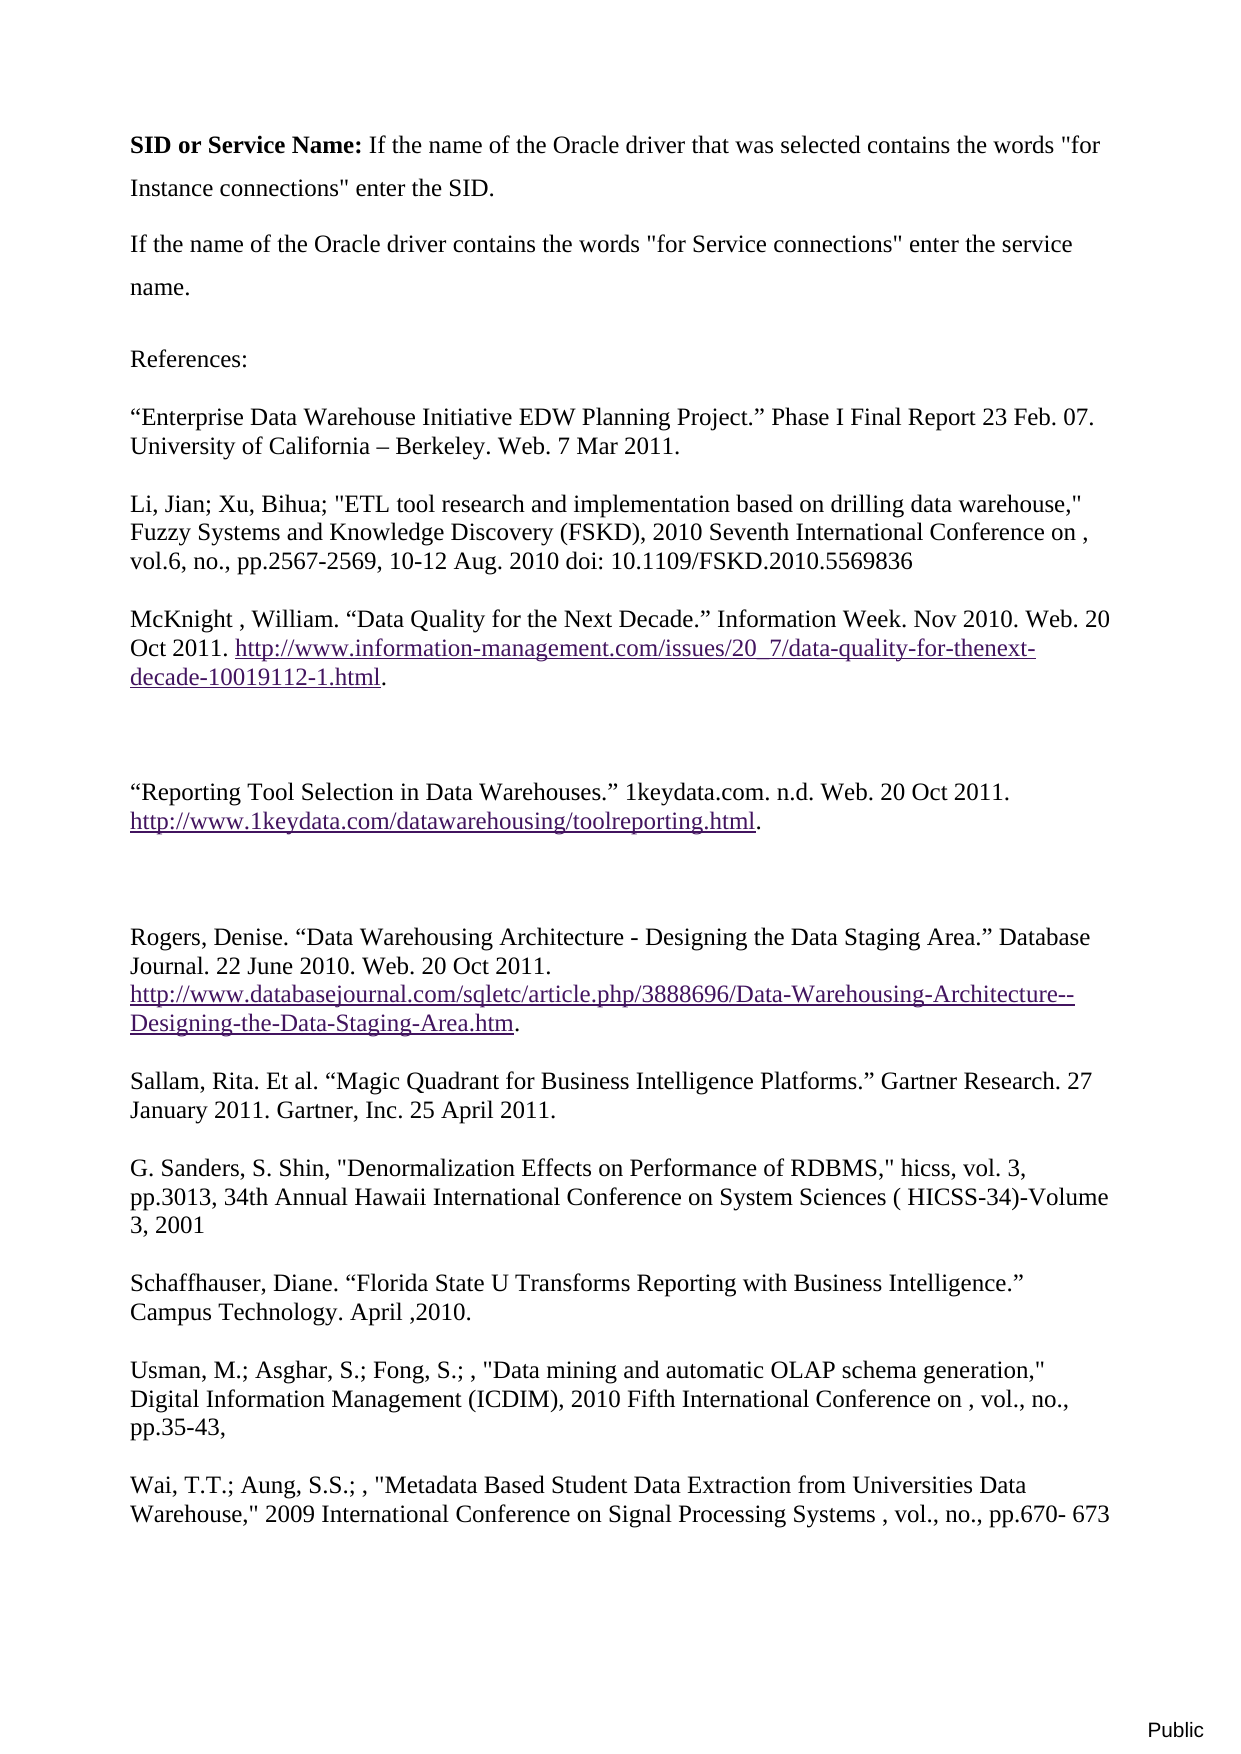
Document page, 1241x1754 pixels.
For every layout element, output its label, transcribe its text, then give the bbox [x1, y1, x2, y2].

text Schaffhauser, Diane. “Florida State U Transforms Reporting with Business Intelligence.” Campus Technology. April ,2010. [130, 1268, 1110, 1326]
text Usman, M.; Asghar, S.; Fong, S.; , "Data mining and automatic OLAP schema generation," Digital Information Management (ICDIM), 2010 Fifth International Conference on , vol., no., pp.35-43, [130, 1355, 1110, 1441]
text If the name of the Oracle driver contains the words "for Service connections" enter the service name. [130, 229, 1110, 301]
text “Enterprise Data Warehouse Initiative EDW Planning Project.” Phase I Final Report 23 Feb. 07. University of California – Berkeley. Web. 7 Mar 2011. [130, 402, 1110, 459]
text “Reporting Tool Selection in Data Warehouses.” 1keydata.com. n.d. Web. 20 Oct 2011. http://www.1keydata.com/datawarehousing/toolreporting.html. [130, 777, 1110, 835]
text G. Sanders, S. Shin, "Denormalization Effects on Performance of RDBMS," hicss, vol. 3, pp.3013, 34th Annual Hawaii International Conference on System Sciences ( HICSS-34)-Volume 3, 2001 [130, 1153, 1110, 1239]
text Wai, T.T.; Aung, S.S.; , "Metadata Based Student Data Extraction from Universities Data Warehouse," 2009 International Conference on Signal Processing Systems , vol., no., pp.670- 673 [130, 1470, 1110, 1528]
text References: [130, 344, 1110, 373]
text SID or Service Name: If the name of the Oracle driver that was selected contains the words "for Instance connections" enter the SID. [130, 130, 1110, 202]
text Sallam, Rita. Et al. “Magic Quadrant for Business Intelligence Platforms.” Gartner Research. 27 January 2011. Gartner, Inc. 25 April 2011. [130, 1066, 1110, 1124]
text McKnight , William. “Data Quality for the Next Decade.” Information Week. Nov 2010. Web. 20 Oct 2011. http://www.information-management.com/issues/20_7/data-quality-for-thenext-decade-10019112-1.html. [130, 604, 1110, 690]
text Li, Jian; Xu, Bihua; "ETL tool research and implementation based on drilling data warehouse," Fuzzy Systems and Knowledge Discovery (FSKD), 2010 Seventh International Conference on , vol.6, no., pp.2567-2569, 10-12 Aug. 2010 doi: 10.1109/FSKD.2010.5569836 [130, 489, 1110, 575]
text Rogers, Denise. “Data Warehousing Architecture - Designing the Data Staging Area.” Database Journal. 22 June 2010. Web. 20 Oct 2011. http://www.databasejournal.com/sqletc/article.php/3888696/Data-Warehousing-Architecture--Designing-the-Data-Staging-Area.htm. [130, 922, 1110, 1037]
